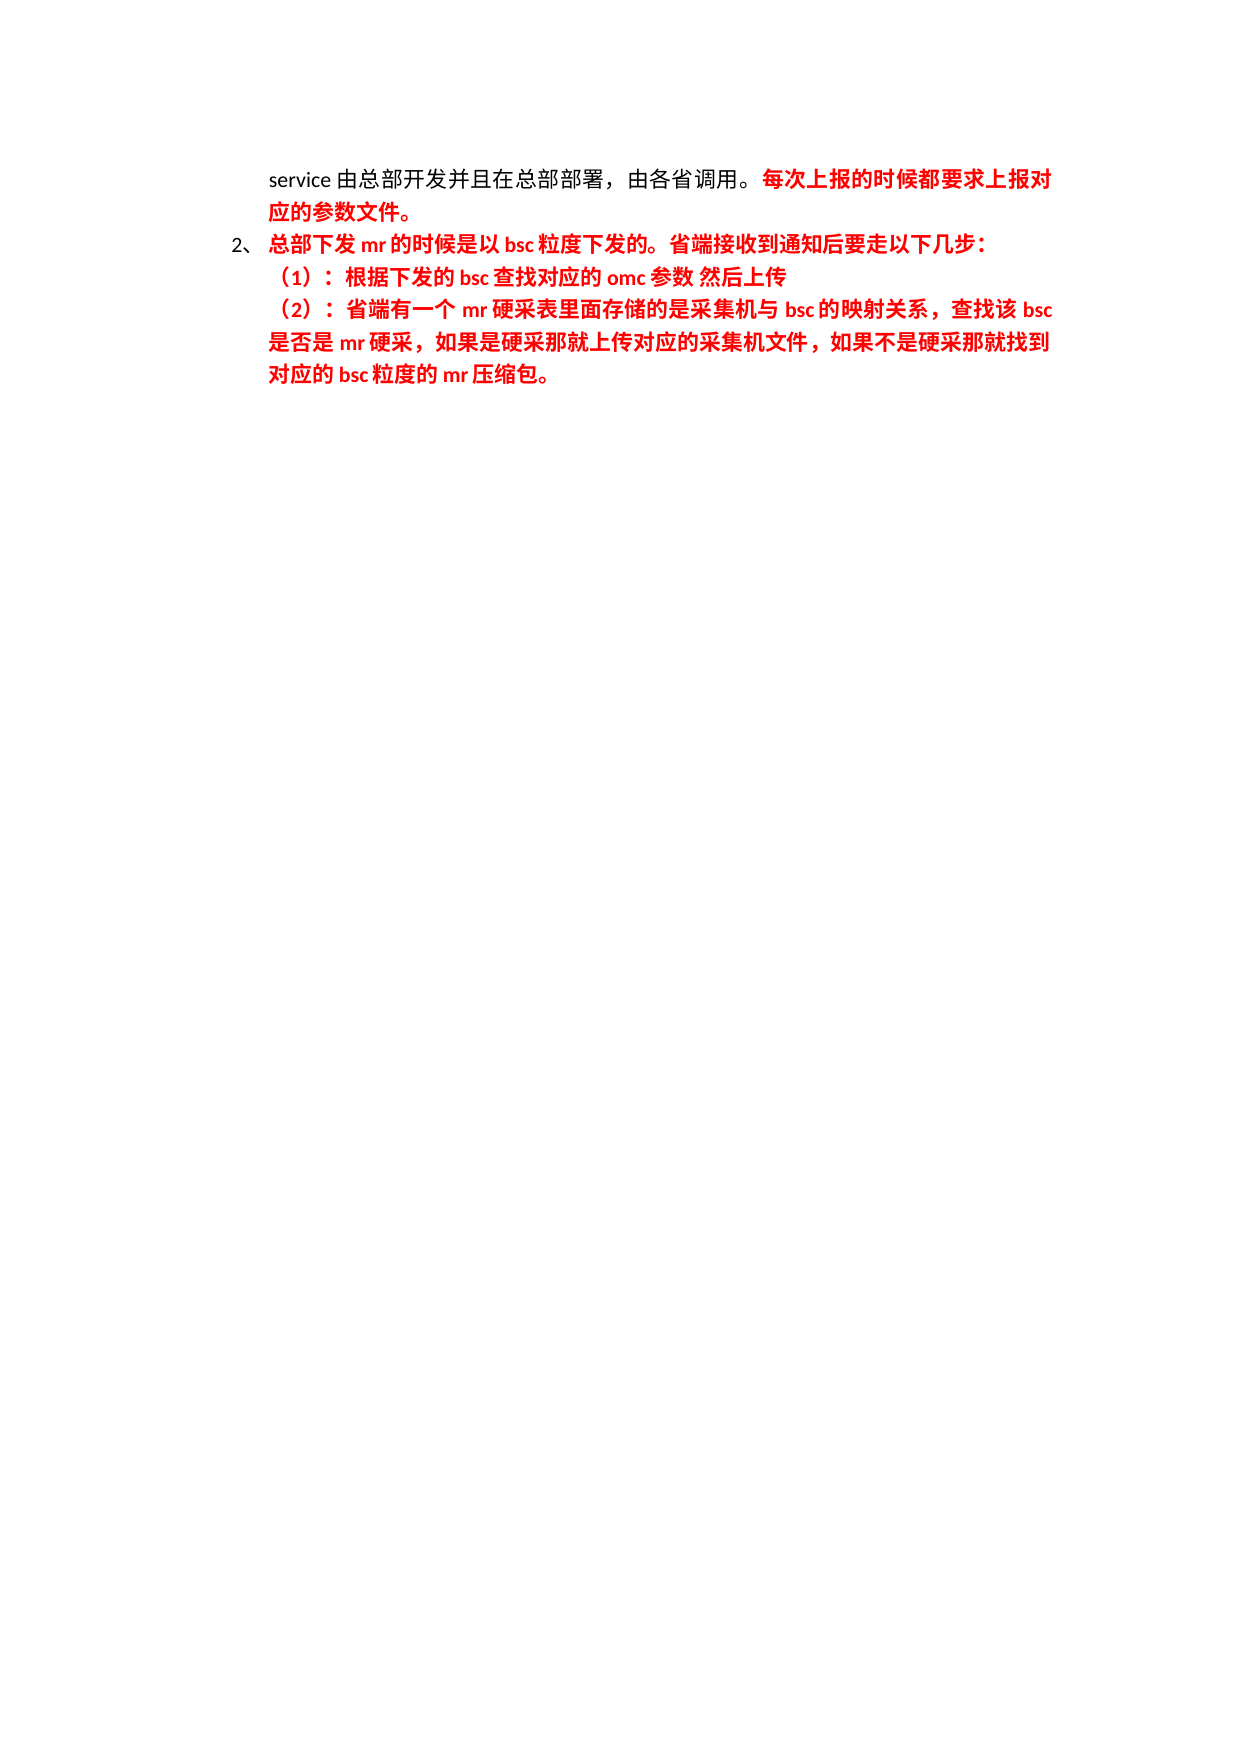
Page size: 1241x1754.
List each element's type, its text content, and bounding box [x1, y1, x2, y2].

list （2）：省端有一个mr硬采表里面存储的是采集机与bsc的映射关系，查找该bsc是否是mr硬采，如果是硬采那就上传对应的采集机文件，如果不是硬采那就找到对应的bsc粒度的mr压缩包。 [269, 292, 1053, 389]
list 总部下发mr的时候是以bsc粒度下发的。省端接收到通知后要走以下几步： [231, 227, 1053, 259]
list （1）：根据下发的bsc查找对应的omc 参数 然后上传 [269, 259, 1053, 292]
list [231, 162, 1053, 227]
